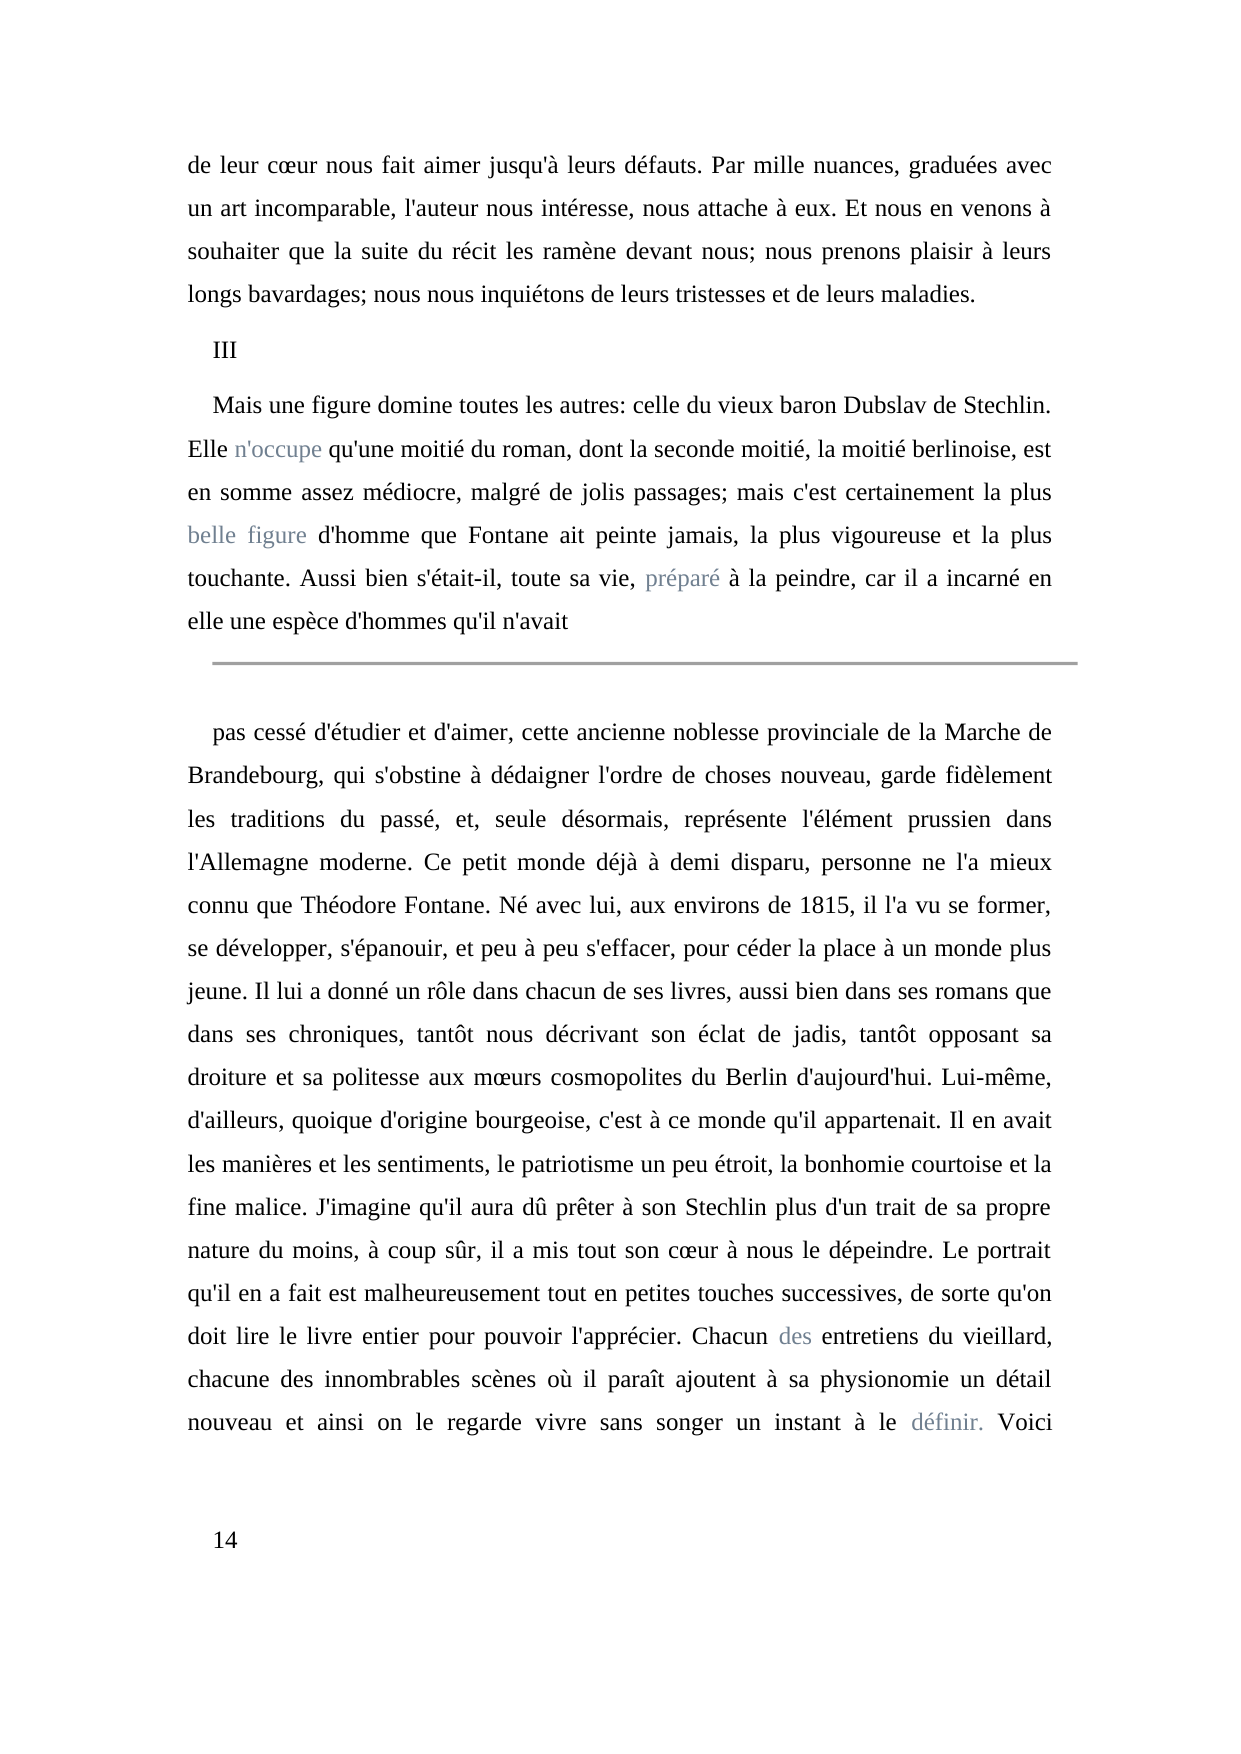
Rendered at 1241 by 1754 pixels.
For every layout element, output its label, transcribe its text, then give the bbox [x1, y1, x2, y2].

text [187, 150, 1053, 308]
text III [187, 335, 1053, 364]
text Mais une figure domine toutes les autres: celle du vieux baron Dubslav de Stechlin. Elle n'occupe qu'une moitié du roman, dont la seconde moitié, la moitié berlinoise, est en somme assez médiocre, malgré de jolis passages; mais c'est certainement la plus belle figure d'homme que Fontane ait peinte jamais, la plus vigoureuse et la plus touchante. Aussi bien s'était-il, toute sa vie, préparé à la peindre, car il a incarné en elle une espèce d'hommes qu'il n'avait [187, 391, 1053, 635]
